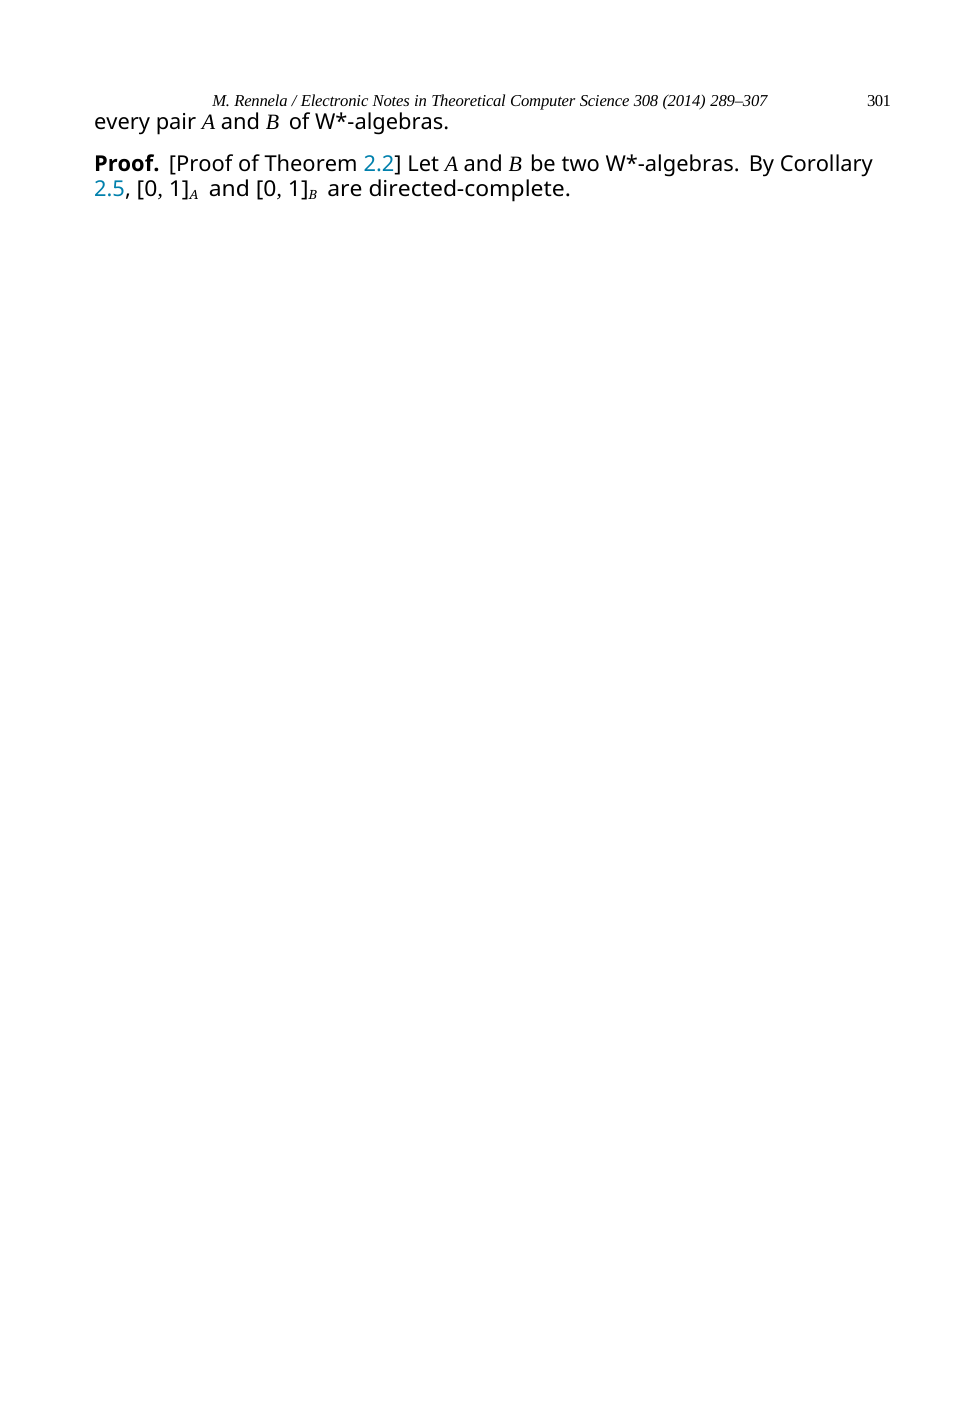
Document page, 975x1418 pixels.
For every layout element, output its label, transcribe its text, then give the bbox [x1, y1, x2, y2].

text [94, 108, 893, 134]
text Proof. [Proof of Theorem 2.2] Let A and B be two W*-algebras. By Corollary 2.5, [0, 1]A and [0, 1]B are directed-complete. [94, 151, 893, 203]
